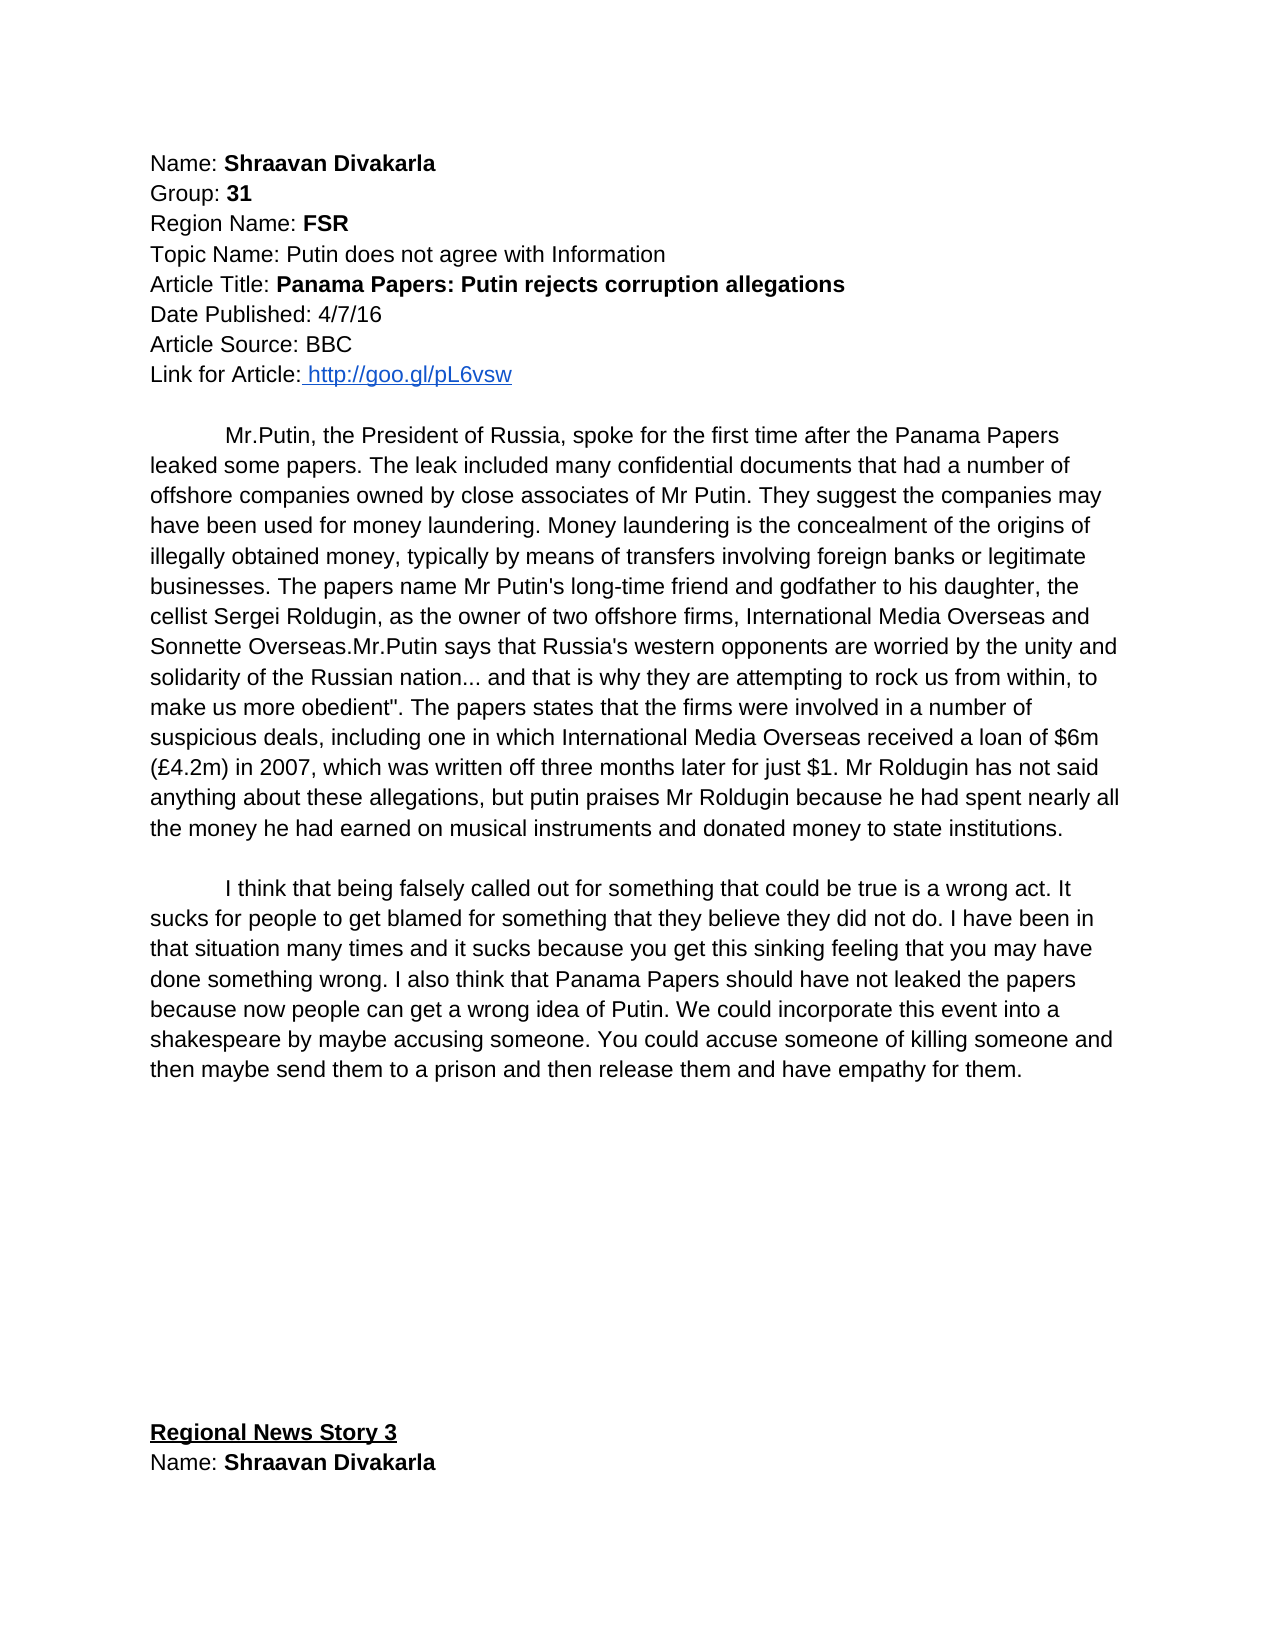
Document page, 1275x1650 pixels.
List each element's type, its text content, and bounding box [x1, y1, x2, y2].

text Date Published: 4/7/16 [150, 301, 1125, 327]
text Name: Shraavan Divakarla [150, 1449, 1125, 1475]
text Name: Shraavan Divakarla [150, 150, 1125, 176]
text Regional News Story 3 [150, 1419, 1125, 1445]
text Group: 31 [150, 180, 1125, 207]
text Article Title: Panama Papers: Putin rejects corruption allegations [150, 271, 1125, 297]
text Region Name: FSR [150, 210, 1125, 237]
text Link for Article: http://goo.gl/pL6vsw [150, 361, 1125, 388]
text Mr.Putin, the President of Russia, spoke for the first time after the Panama Papers leaked some papers. The leak included many confidential documents that had a number of offshore companies owned by close associates of Mr Putin. They suggest the companies may have been used for money laundering. Money laundering is the concealment of the origins of illegally obtained money, typically by means of transfers involving foreign banks or legitimate businesses. The papers name Mr Putin's long-time friend and godfather to his daughter, the cellist Sergei Roldugin, as the owner of two offshore firms, International Media Overseas and Sonnette Overseas.Mr.Putin says that Russia's western opponents are worried by the unity and solidarity of the Russian nation... and that is why they are attempting to rock us from within, to make us more obedient". The papers states that the firms were involved in a number of suspicious deals, including one in which International Media Overseas received a loan of $6m (£4.2m) in 2007, which was written off three months later for just $1. Mr Roldugin has not said anything about these allegations, but putin praises Mr Roldugin because he had spent nearly all the money he had earned on musical instruments and donated money to state institutions. [150, 422, 1125, 841]
text Article Source: BBC [150, 331, 1125, 358]
text I think that being falsely called out for something that could be true is a wrong act. It sucks for people to get blamed for something that they believe they did not do. I have been in that situation many times and it sucks because you get this sinking feeling that you may have done something wrong. I also think that Panama Papers should have not leaked the papers because now people can get a wrong idea of Putin. We could incorporate this event into a shakespeare by maybe accusing someone. You could accuse someone of killing someone and then maybe send them to a prison and then release them and have empathy for them. [150, 875, 1125, 1083]
text Topic Name: Putin does not agree with Information [150, 241, 1125, 267]
